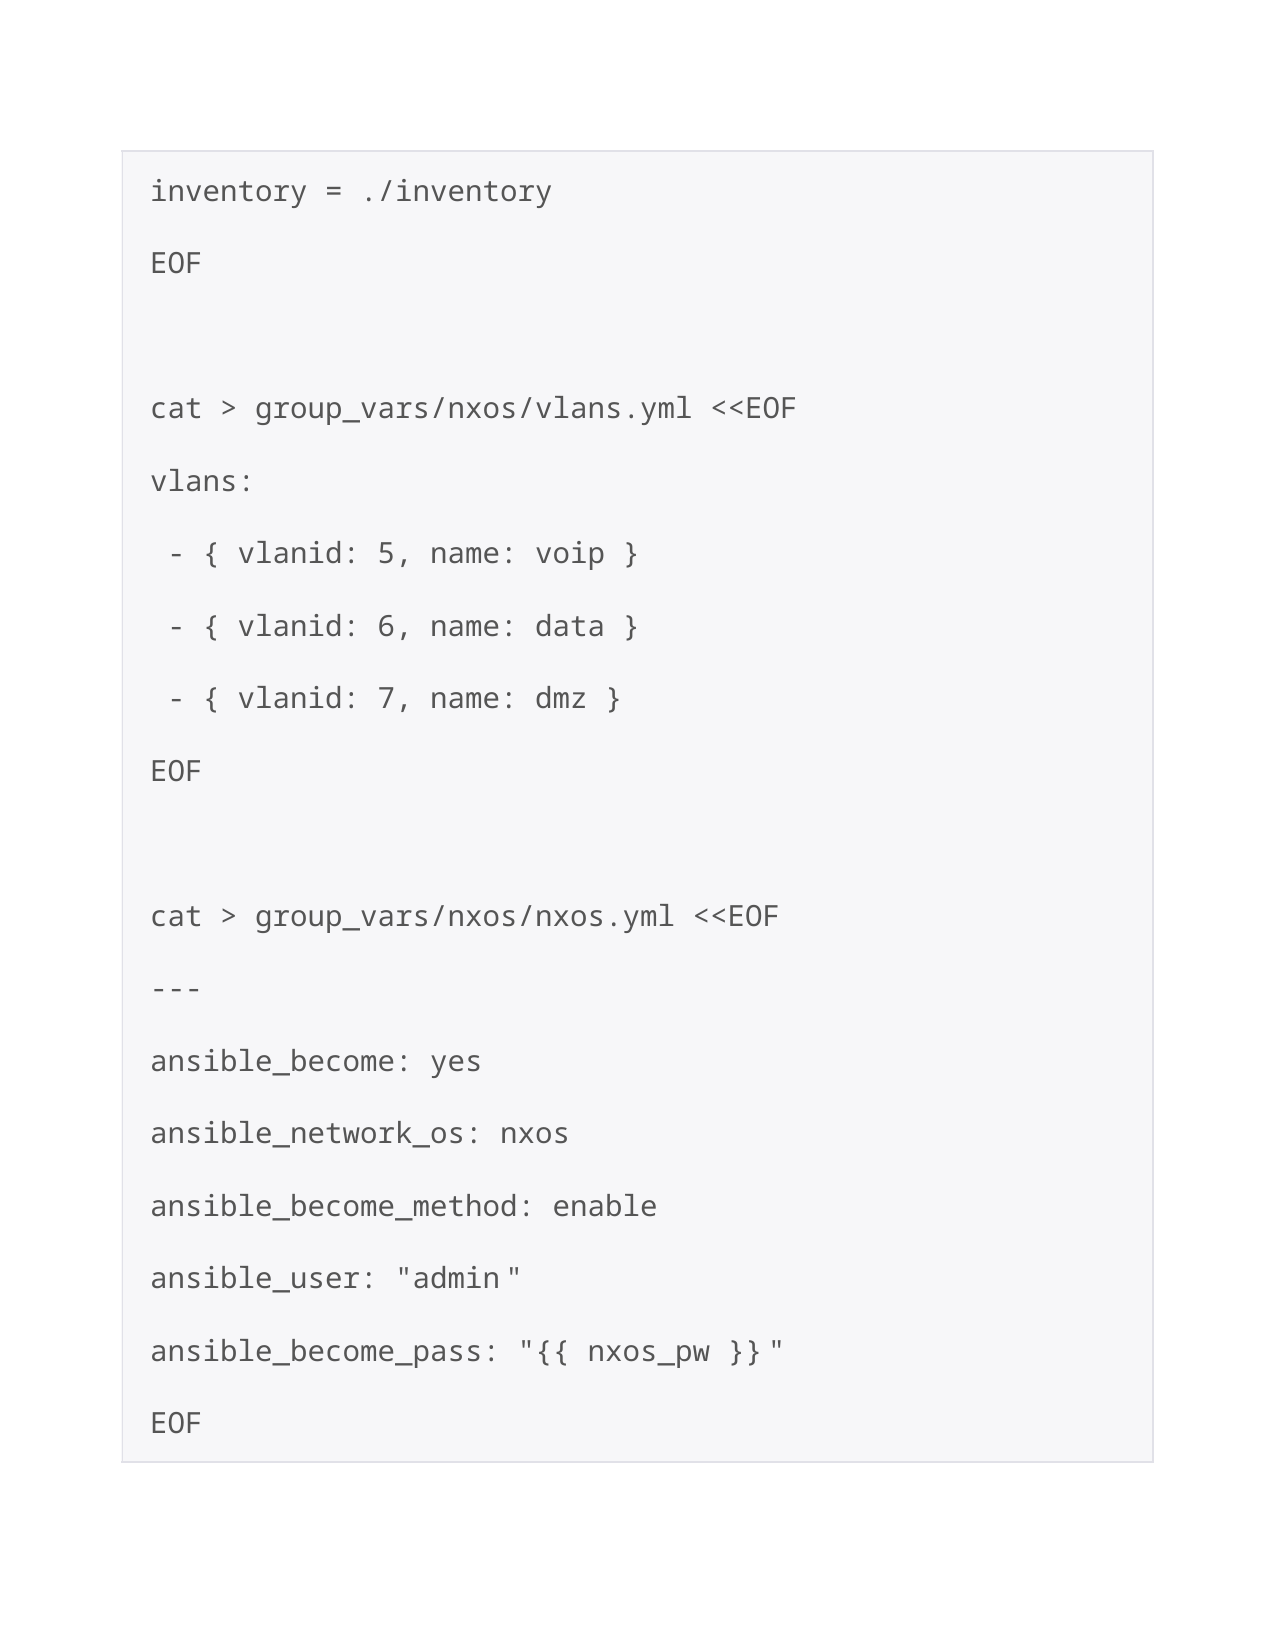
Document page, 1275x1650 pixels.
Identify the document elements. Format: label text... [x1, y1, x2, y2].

text ansible_become_pass: "{{ nxos_pw }} " [123, 1310, 1152, 1370]
text - { vlanid: 7, name: dmz } [123, 657, 1152, 717]
text vlans: [123, 440, 1152, 500]
text EOF [123, 730, 1152, 790]
text ansible_become: yes [123, 1020, 1152, 1080]
text inventory = ./inventory [123, 152, 1152, 210]
text cat > group_vars/nxos/vlans.yml <<EOF [123, 367, 1152, 427]
text cat > group_vars/nxos/nxos.yml <<EOF [123, 875, 1152, 935]
text ansible_network_os: nxos [123, 1092, 1152, 1152]
text - { vlanid: 6, name: data } [123, 585, 1152, 645]
text EOF [123, 222, 1152, 282]
text - { vlanid: 5, name: voip } [123, 512, 1152, 572]
text ansible_user: "admin " [123, 1237, 1152, 1297]
text --- [123, 947, 1152, 1007]
text EOF [123, 1382, 1152, 1461]
text ansible_become_method: enable [123, 1165, 1152, 1225]
